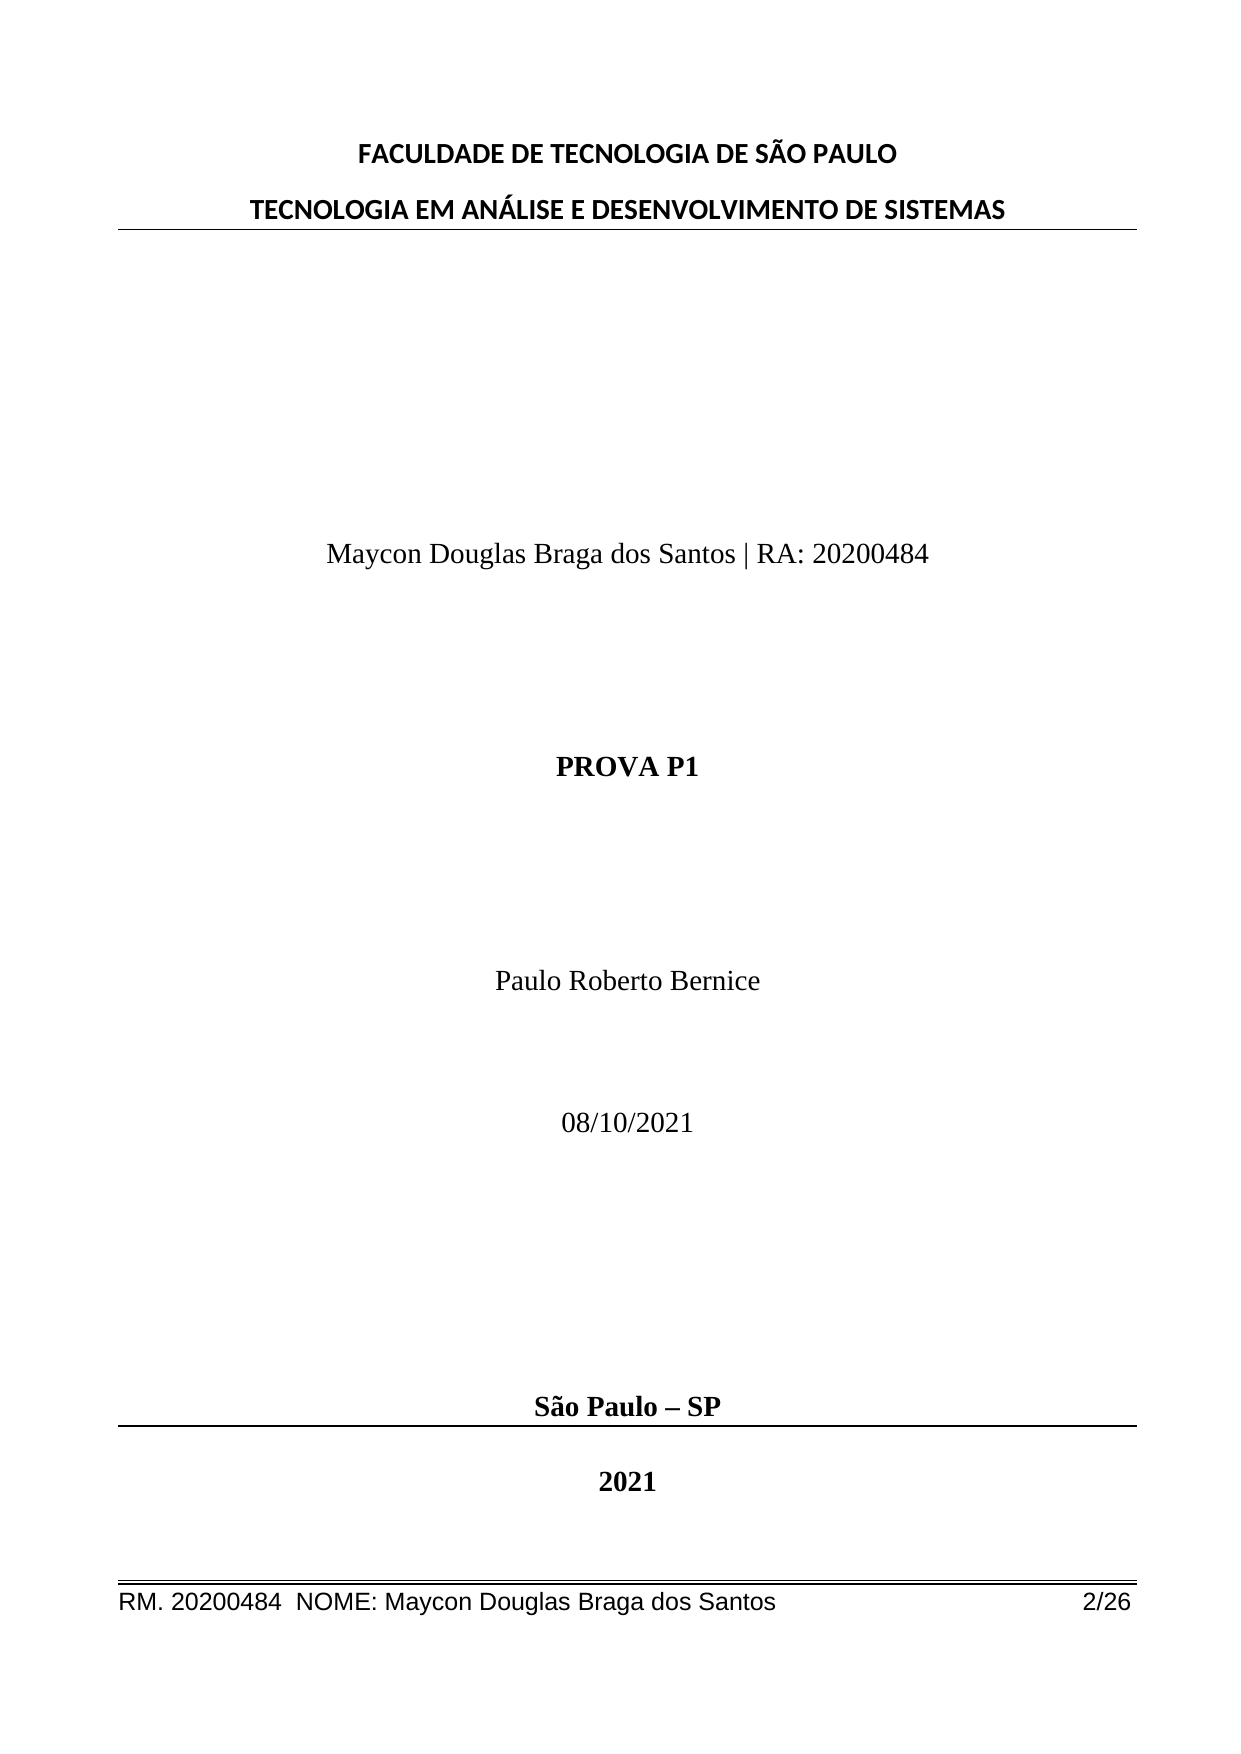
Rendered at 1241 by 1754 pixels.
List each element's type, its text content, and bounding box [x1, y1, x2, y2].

text Paulo Roberto Bernice [118, 963, 1137, 996]
text TECNOLOGIA EM ANÁLISE E DESENVOLVIMENTO DE SISTEMAS [118, 191, 1137, 229]
text Maycon Douglas Braga dos Santos | RA: 20200484 [118, 536, 1137, 569]
text 08/10/2021 [118, 1105, 1137, 1138]
text FACULDADE DE TECNOLOGIA DE SÃO PAULO [118, 135, 1137, 170]
text 2021 [118, 1464, 1137, 1498]
text PROVA P1 [118, 749, 1137, 783]
text São Paulo – SP [118, 1389, 1137, 1425]
